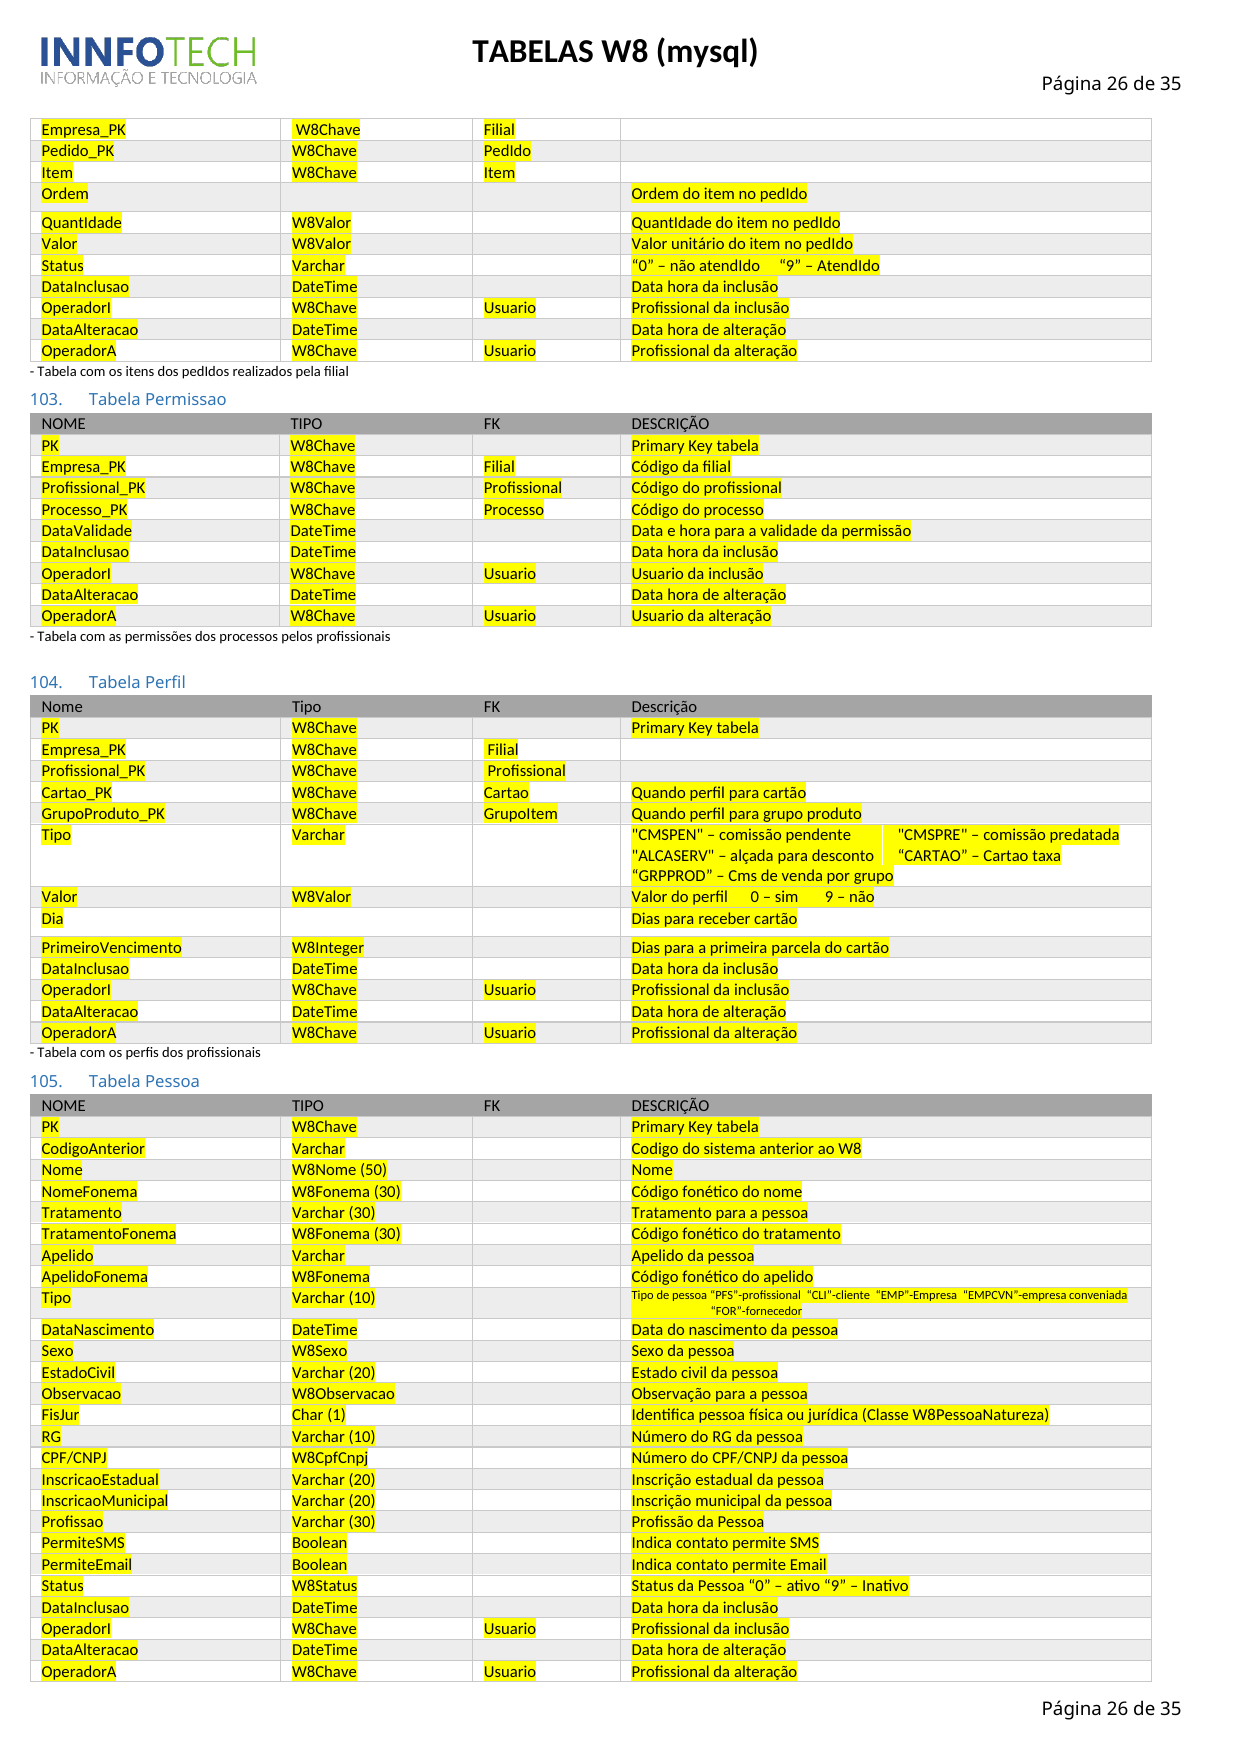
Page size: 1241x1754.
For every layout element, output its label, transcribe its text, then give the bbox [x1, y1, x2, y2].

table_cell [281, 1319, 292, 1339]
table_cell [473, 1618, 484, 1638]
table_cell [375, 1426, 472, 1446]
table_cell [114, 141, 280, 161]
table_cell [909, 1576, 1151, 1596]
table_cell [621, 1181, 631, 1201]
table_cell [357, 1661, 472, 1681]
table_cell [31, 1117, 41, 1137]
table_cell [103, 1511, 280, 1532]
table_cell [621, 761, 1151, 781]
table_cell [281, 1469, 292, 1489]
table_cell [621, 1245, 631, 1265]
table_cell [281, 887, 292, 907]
subtitle Tabela Permissao [29, 388, 1181, 411]
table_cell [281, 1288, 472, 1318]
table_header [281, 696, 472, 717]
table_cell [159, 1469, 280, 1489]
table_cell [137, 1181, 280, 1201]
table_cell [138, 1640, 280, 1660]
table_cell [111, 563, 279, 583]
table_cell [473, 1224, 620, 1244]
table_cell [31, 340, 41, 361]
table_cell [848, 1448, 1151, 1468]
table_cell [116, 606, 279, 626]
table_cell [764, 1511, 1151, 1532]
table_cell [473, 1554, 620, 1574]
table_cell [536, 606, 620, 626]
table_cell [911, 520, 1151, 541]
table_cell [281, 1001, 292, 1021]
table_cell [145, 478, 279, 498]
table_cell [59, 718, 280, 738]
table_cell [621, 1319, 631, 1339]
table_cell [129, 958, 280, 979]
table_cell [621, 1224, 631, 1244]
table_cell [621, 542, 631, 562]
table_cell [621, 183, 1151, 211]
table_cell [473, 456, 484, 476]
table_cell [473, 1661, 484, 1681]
subtitle Tabela Pessoa [29, 1070, 1181, 1093]
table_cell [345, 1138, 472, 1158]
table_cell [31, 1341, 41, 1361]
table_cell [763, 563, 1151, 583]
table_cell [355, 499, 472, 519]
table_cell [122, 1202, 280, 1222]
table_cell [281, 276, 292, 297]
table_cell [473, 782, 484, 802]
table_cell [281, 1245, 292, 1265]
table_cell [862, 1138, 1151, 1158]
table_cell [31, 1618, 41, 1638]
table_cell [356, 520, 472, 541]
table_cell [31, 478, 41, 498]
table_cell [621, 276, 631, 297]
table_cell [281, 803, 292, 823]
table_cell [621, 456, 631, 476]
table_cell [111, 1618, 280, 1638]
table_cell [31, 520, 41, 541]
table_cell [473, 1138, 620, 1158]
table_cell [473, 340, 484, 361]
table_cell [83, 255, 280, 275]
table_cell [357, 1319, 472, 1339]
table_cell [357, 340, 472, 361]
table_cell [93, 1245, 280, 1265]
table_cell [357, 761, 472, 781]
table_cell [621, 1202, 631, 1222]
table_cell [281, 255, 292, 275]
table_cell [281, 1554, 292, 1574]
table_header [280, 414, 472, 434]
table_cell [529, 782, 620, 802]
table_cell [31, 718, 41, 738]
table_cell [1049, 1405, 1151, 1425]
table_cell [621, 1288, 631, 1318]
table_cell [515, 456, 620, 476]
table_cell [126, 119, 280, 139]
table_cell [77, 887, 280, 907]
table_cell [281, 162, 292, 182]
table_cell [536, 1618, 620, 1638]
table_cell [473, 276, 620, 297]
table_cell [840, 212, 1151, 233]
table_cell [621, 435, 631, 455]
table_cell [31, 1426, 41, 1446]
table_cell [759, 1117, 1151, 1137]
text - Tabela com os itens dos pedIdos realizados pela filial [29, 362, 1181, 379]
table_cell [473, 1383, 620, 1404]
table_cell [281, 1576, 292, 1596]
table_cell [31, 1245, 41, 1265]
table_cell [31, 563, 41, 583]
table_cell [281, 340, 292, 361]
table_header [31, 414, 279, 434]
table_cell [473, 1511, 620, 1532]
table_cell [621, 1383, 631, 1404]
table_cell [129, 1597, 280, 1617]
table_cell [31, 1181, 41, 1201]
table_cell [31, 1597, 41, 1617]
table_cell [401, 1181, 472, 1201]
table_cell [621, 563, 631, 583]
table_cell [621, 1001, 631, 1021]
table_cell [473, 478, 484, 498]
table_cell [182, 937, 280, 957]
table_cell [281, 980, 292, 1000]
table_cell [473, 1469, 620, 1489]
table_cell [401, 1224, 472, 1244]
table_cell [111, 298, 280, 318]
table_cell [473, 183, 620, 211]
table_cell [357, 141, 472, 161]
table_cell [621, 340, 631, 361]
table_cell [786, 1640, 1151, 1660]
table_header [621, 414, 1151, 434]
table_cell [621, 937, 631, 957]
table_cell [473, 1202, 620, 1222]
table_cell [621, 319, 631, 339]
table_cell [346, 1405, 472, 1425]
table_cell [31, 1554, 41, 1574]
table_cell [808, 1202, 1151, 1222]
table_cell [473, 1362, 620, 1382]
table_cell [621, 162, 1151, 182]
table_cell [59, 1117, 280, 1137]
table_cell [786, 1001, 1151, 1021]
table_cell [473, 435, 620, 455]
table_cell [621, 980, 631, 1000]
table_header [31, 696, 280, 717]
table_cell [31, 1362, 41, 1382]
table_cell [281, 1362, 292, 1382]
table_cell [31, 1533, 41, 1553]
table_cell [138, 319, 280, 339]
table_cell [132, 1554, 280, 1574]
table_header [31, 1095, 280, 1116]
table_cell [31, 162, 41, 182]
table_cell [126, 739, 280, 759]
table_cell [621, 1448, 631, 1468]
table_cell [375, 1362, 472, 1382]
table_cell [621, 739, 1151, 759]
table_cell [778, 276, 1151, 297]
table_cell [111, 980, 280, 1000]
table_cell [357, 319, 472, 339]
text - Tabela com as permissões dos processos pelos profissionais [29, 627, 1181, 645]
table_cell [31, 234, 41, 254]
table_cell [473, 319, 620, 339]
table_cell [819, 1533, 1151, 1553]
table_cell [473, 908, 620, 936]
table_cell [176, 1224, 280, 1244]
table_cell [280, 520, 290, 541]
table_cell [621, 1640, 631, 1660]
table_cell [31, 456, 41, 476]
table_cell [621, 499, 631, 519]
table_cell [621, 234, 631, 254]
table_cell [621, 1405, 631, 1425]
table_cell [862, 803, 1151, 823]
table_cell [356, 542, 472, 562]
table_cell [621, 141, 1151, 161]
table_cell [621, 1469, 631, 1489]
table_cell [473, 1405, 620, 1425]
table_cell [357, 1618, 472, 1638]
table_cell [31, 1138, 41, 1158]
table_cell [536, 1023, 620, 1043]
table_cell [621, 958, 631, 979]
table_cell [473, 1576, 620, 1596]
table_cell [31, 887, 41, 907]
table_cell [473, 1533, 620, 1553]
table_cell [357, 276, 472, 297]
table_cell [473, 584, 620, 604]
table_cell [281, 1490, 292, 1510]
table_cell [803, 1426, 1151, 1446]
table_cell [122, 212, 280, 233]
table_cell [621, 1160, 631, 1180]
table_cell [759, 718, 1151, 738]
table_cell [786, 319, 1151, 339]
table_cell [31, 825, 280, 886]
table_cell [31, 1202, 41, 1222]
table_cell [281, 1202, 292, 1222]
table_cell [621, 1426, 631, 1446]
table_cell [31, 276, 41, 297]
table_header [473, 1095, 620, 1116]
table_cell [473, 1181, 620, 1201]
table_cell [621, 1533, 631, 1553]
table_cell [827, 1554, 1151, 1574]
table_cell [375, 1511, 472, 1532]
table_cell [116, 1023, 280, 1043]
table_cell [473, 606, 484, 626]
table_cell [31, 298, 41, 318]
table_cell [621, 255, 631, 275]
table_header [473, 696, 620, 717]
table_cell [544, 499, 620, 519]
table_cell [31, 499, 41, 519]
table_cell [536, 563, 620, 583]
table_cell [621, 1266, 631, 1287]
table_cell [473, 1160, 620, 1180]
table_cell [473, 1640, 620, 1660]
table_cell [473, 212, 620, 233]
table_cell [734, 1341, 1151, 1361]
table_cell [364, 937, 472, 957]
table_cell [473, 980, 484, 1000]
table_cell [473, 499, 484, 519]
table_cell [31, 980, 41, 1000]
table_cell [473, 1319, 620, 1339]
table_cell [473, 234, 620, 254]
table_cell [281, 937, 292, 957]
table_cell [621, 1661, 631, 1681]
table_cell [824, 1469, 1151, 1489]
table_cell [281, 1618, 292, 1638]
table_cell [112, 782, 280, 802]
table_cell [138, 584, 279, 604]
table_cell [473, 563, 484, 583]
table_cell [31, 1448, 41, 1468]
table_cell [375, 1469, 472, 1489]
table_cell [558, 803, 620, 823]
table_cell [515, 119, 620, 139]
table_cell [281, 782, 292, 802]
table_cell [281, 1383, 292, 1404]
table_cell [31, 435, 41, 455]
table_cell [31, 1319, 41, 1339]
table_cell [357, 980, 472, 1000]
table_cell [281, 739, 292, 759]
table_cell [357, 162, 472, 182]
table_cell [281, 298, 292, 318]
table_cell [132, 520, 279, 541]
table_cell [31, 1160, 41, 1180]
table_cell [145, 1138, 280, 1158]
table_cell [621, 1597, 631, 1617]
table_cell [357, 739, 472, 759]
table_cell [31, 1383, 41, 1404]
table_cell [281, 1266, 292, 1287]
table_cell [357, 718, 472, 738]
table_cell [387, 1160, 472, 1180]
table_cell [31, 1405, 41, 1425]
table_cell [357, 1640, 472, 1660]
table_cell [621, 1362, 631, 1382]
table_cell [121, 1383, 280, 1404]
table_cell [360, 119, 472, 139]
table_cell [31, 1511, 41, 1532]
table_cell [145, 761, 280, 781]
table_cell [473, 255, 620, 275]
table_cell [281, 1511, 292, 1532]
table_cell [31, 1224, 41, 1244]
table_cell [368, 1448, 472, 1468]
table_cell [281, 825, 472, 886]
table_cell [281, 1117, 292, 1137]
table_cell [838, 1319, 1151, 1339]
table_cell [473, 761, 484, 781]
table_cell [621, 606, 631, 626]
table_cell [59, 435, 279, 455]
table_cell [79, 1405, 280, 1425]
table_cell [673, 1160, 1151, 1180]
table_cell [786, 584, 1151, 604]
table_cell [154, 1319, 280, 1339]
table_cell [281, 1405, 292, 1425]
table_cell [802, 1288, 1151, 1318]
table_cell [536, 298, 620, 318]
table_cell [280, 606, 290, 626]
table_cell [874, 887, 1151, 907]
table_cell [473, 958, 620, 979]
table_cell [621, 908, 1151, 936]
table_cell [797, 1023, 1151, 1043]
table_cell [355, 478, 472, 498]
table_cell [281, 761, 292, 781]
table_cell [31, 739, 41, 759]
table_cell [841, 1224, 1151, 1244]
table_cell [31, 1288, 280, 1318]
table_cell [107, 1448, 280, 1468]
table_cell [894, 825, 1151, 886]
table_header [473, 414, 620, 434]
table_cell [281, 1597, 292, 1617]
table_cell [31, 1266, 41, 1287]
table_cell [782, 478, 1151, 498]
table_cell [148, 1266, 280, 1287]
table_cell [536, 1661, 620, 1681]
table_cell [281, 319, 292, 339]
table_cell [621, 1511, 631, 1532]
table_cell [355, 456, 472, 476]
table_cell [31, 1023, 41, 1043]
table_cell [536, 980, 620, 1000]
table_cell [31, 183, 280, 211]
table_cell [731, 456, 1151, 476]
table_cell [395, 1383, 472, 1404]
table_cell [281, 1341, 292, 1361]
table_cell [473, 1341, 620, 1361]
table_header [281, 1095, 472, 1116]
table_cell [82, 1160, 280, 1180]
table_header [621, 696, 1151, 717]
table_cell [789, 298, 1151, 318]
text - Tabela com os perfis dos profissionais [29, 1044, 1181, 1062]
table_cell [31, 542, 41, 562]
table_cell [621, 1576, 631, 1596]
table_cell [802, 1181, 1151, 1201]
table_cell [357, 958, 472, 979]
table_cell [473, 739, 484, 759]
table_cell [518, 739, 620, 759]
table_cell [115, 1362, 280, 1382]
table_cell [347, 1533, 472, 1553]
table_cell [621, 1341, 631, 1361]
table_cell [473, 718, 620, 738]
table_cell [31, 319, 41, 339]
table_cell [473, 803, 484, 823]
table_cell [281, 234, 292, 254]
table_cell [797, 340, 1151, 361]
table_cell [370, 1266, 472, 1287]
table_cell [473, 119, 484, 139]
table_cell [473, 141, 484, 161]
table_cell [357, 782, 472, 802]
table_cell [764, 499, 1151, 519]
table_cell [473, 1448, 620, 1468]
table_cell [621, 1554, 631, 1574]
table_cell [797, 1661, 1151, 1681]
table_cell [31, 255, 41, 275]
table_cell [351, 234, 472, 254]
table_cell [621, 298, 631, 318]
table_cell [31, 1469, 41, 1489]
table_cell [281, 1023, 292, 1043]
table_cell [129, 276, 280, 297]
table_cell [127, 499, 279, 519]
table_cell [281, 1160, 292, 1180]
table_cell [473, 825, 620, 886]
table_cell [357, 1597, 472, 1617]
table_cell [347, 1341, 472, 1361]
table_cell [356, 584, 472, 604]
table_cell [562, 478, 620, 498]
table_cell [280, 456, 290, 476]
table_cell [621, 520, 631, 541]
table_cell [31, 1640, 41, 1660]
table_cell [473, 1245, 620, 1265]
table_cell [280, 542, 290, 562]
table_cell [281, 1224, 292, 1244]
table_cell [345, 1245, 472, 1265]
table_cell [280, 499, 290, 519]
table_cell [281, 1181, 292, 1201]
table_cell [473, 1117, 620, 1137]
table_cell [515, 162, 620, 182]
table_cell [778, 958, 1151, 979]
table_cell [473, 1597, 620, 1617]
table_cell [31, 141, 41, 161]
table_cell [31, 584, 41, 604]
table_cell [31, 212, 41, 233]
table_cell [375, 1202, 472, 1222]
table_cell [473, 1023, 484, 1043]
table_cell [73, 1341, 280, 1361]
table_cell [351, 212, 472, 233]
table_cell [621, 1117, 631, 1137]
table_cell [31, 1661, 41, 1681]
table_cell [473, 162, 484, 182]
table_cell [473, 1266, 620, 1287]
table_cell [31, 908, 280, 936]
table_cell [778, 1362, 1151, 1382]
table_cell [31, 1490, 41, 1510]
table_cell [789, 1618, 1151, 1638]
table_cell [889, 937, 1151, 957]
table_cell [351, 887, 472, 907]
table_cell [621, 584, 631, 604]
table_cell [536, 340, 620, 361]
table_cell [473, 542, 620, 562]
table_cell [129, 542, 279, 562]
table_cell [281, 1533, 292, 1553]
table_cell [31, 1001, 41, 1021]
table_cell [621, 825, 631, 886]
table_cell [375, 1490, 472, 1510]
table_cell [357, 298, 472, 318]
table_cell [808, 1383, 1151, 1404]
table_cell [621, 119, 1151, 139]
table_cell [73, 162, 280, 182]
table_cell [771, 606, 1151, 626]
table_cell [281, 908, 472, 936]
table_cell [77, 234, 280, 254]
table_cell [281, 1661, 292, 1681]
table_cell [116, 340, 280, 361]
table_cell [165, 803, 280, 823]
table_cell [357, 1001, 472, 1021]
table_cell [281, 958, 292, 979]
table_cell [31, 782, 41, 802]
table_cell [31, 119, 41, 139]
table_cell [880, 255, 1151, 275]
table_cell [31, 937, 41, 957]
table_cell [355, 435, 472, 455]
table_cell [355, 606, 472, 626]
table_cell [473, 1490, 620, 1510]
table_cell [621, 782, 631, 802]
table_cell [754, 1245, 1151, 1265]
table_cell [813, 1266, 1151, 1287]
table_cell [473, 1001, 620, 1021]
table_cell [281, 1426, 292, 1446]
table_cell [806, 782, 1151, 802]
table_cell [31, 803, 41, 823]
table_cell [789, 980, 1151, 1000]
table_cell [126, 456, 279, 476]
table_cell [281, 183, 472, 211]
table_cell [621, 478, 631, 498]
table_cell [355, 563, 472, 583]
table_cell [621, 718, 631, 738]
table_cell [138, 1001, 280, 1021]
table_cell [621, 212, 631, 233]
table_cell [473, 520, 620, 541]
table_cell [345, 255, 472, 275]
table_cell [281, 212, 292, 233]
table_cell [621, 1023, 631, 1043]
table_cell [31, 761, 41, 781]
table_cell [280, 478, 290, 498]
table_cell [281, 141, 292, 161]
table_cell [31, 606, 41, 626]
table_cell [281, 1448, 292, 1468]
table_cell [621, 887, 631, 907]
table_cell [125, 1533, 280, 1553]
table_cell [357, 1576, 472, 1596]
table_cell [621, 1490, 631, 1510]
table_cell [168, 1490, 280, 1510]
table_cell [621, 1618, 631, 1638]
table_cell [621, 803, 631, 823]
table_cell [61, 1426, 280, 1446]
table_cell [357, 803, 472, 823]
subtitle Tabela Perfil [29, 671, 1181, 694]
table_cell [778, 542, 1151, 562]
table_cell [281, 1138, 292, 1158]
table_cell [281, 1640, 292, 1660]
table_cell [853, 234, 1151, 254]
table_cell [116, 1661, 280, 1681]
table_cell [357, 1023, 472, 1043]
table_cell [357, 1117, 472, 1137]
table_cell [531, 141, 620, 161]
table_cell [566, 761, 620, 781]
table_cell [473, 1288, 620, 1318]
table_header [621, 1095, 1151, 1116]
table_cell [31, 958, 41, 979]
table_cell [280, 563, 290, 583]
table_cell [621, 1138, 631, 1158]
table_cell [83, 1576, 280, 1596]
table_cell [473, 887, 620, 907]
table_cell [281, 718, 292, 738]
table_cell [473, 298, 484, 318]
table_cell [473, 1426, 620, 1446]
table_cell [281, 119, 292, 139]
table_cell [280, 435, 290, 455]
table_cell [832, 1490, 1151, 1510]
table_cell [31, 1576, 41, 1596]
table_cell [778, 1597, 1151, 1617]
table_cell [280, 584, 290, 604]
picture [29, 18, 269, 99]
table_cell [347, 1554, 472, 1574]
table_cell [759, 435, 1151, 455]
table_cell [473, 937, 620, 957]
